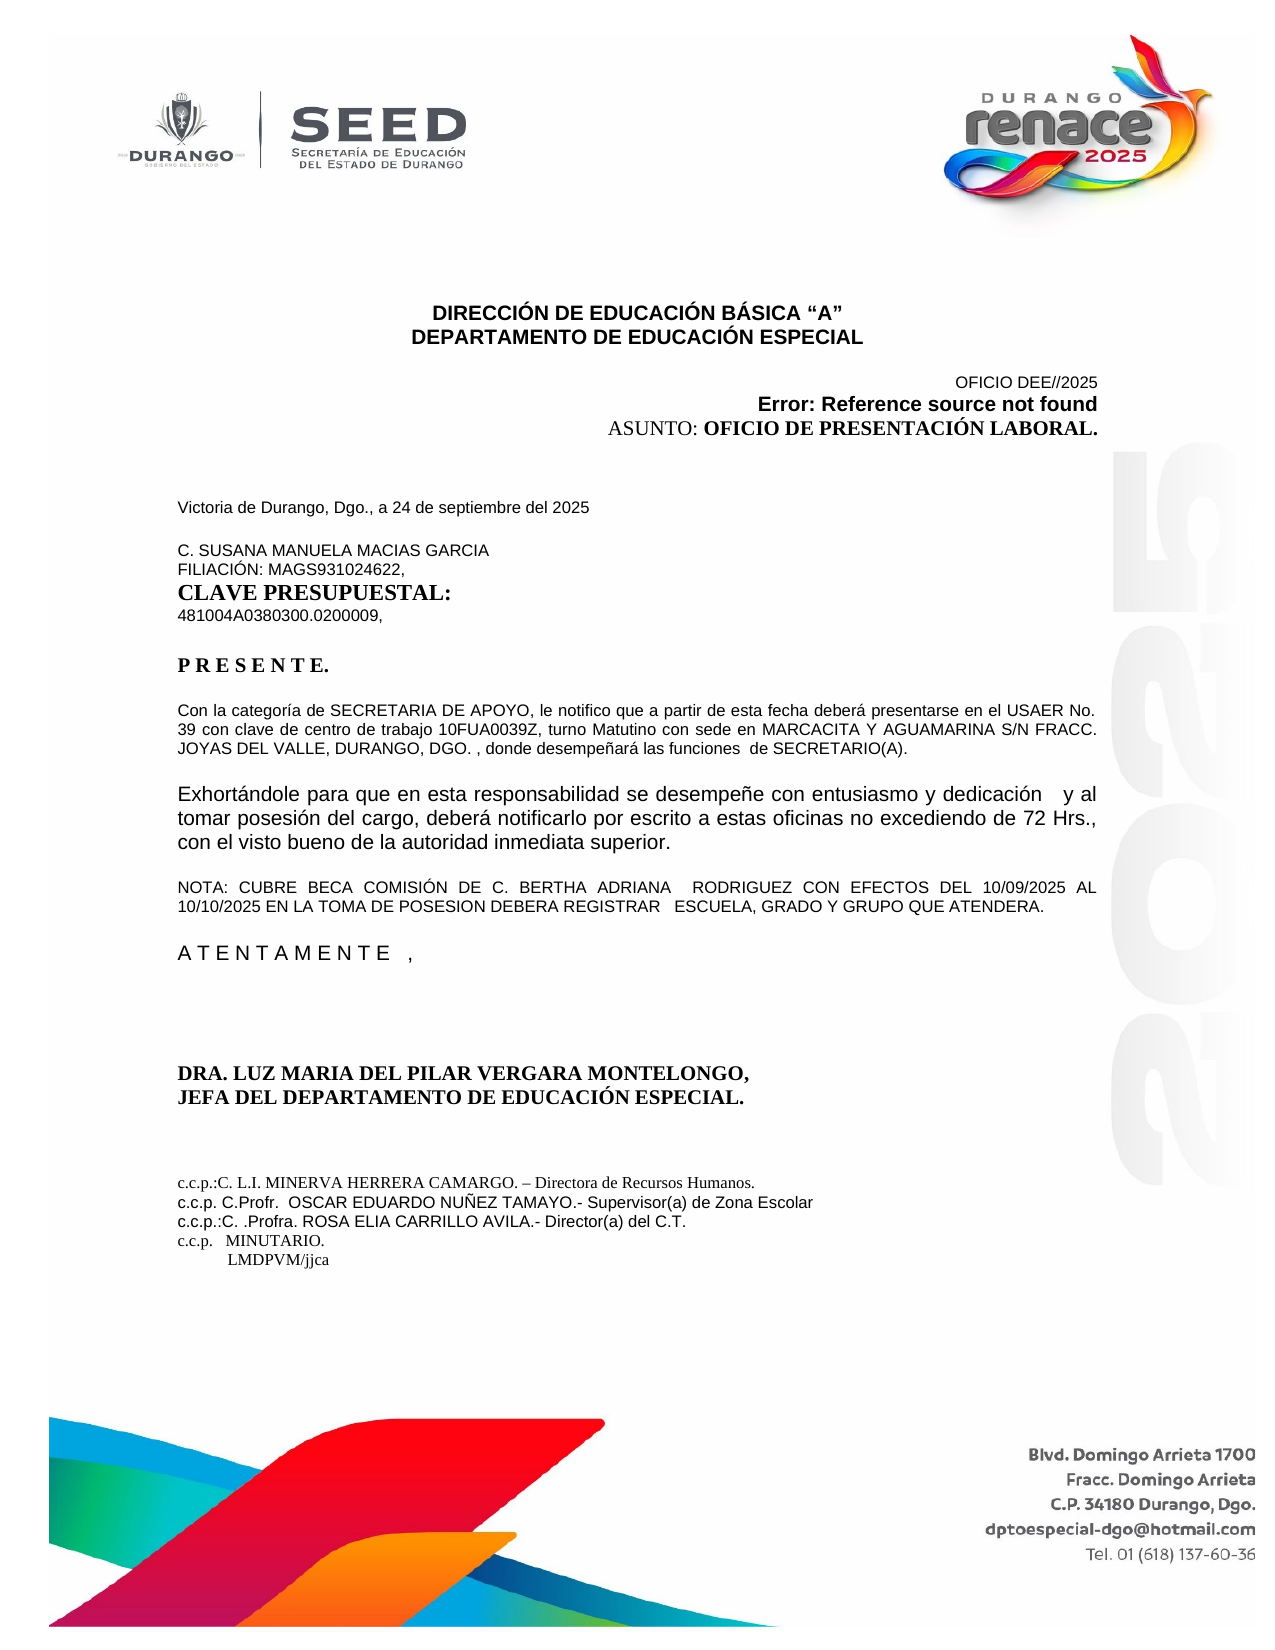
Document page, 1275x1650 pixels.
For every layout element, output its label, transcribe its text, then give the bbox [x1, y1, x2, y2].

text P R E S E N T E. [177, 653, 1098, 677]
picture [49, 34, 1256, 1627]
text c.c.p. MINUTARIO. [177, 1231, 1098, 1250]
text c.c.p.:C. L.I. MINERVA HERRERA CAMARGO. – Directora de Recursos Humanos. [177, 1173, 1098, 1192]
text c.c.p. C.Profr. OSCAR EDUARDO NUÑEZ TAMAYO.- Supervisor(a) de Zona Escolar [177, 1192, 1098, 1212]
text Victoria de Durango, Dgo., a 24 de septiembre del 2025 [177, 498, 1098, 517]
text C. SUSANA MANUELA MACIAS GARCIA [177, 541, 1098, 560]
text Con la categoría de SECRETARIA DE APOYO, le notifico que a partir de esta fecha deberá presentarse en el USAER No. 39 con clave de centro de trabajo 10FUA0039Z, turno Matutino con sede en MARCACITA Y AGUAMARINA S/N FRACC. JOYAS DEL VALLE, DURANGO, DGO. , donde desempeñará las funciones de SECRETARIO(A). [177, 701, 1098, 758]
text CLAVE PRESUPUESTAL: [177, 579, 1098, 606]
text DEPARTAMENTO DE EDUCACIÓN ESPECIAL [177, 325, 1098, 349]
text c.c.p.:C. .Profra. ROSA ELIA CARRILLO AVILA.- Director(a) del C.T. [177, 1212, 1098, 1231]
text A T E N T A M E N T E , [177, 940, 1098, 964]
text ASUNTO: OFICIO DE PRESENTACIÓN LABORAL. [177, 416, 1098, 440]
text FILIACIÓN: MAGS931024622, [177, 560, 1098, 579]
text JEFA DEL DEPARTAMENTO DE EDUCACIÓN ESPECIAL. [177, 1084, 1098, 1109]
text DIRECCIÓN DE EDUCACIÓN BÁSICA “A” [177, 301, 1098, 325]
text Exhortándole para que en esta responsabilidad se desempeñe con entusiasmo y dedicación y al tomar posesión del cargo, deberá notificarlo por escrito a estas oficinas no excediendo de 72 Hrs., con el visto bueno de la autoridad inmediata superior. [177, 782, 1098, 854]
text OFICIO DEE//2025 [325, 373, 1098, 392]
text LMDPVM/jjca [177, 1250, 1098, 1269]
text 481004A0380300.0200009, [177, 606, 1098, 625]
text NOTA: CUBRE BECA COMISIÓN DE C. BERTHA ADRIANA RODRIGUEZ CON EFECTOS DEL 10/09/2025 AL 10/10/2025 EN LA TOMA DE POSESION DEBERA REGISTRAR ESCUELA, GRADO Y GRUPO QUE ATENDERA. [177, 878, 1098, 916]
text DRA. LUZ MARIA DEL PILAR VERGARA MONTELONGO, [177, 1061, 1098, 1084]
